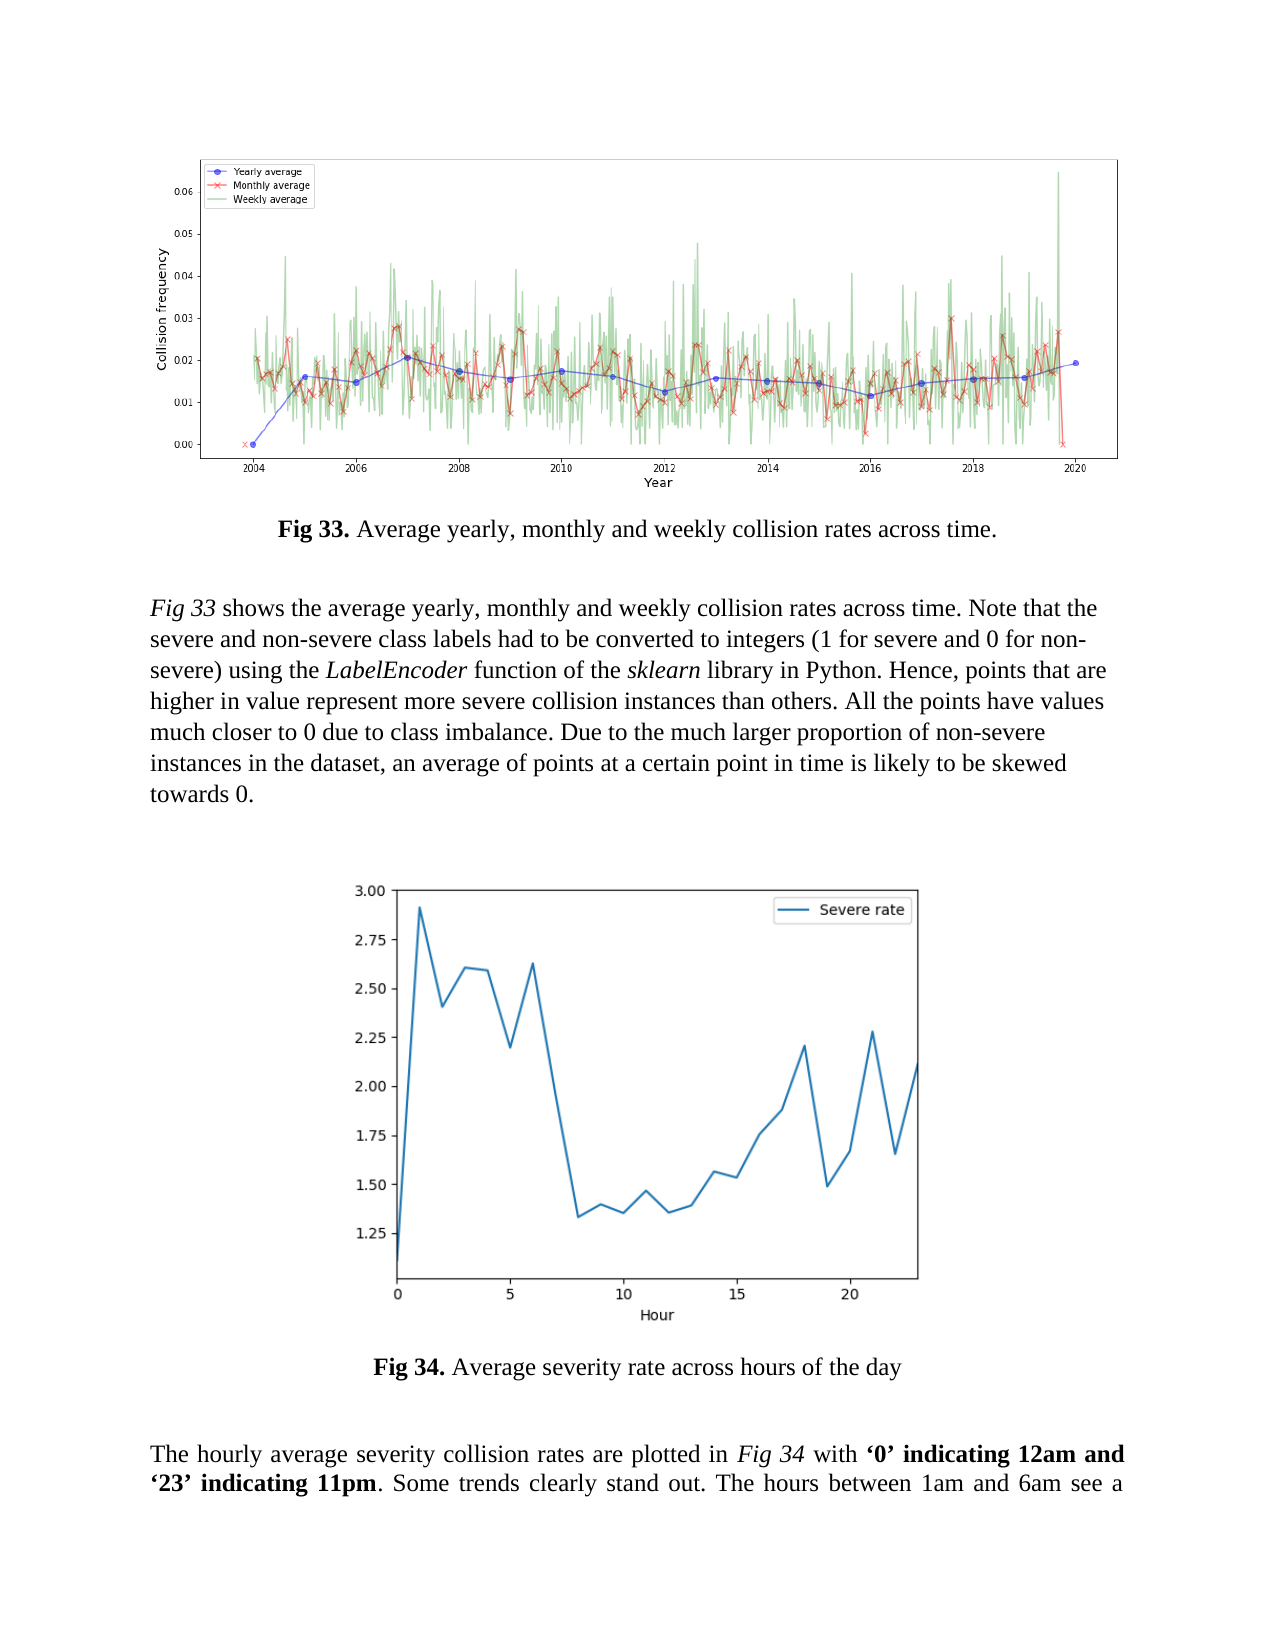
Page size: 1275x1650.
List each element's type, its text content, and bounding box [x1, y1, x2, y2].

picture [150, 150, 1125, 496]
text Fig 33. Average yearly, monthly and weekly collision rates across time. [150, 514, 1125, 543]
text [150, 1439, 1125, 1497]
picture [344, 875, 931, 1334]
text Fig 34. Average severity rate across hours of the day [150, 1352, 1125, 1381]
text Fig 33 shows the average yearly, monthly and weekly collision rates across time. Note that the severe and non-severe class labels had to be converted to integers (1 for severe and 0 for non-severe) using the LabelEncoder function of the sklearn library in Python. Hence, points that are higher in value represent more severe collision instances than others. All the points have values much closer to 0 due to class imbalance. Due to the much larger proportion of non-severe instances in the dataset, an average of points at a certain point in time is likely to be skewed towards 0. [150, 593, 1125, 808]
